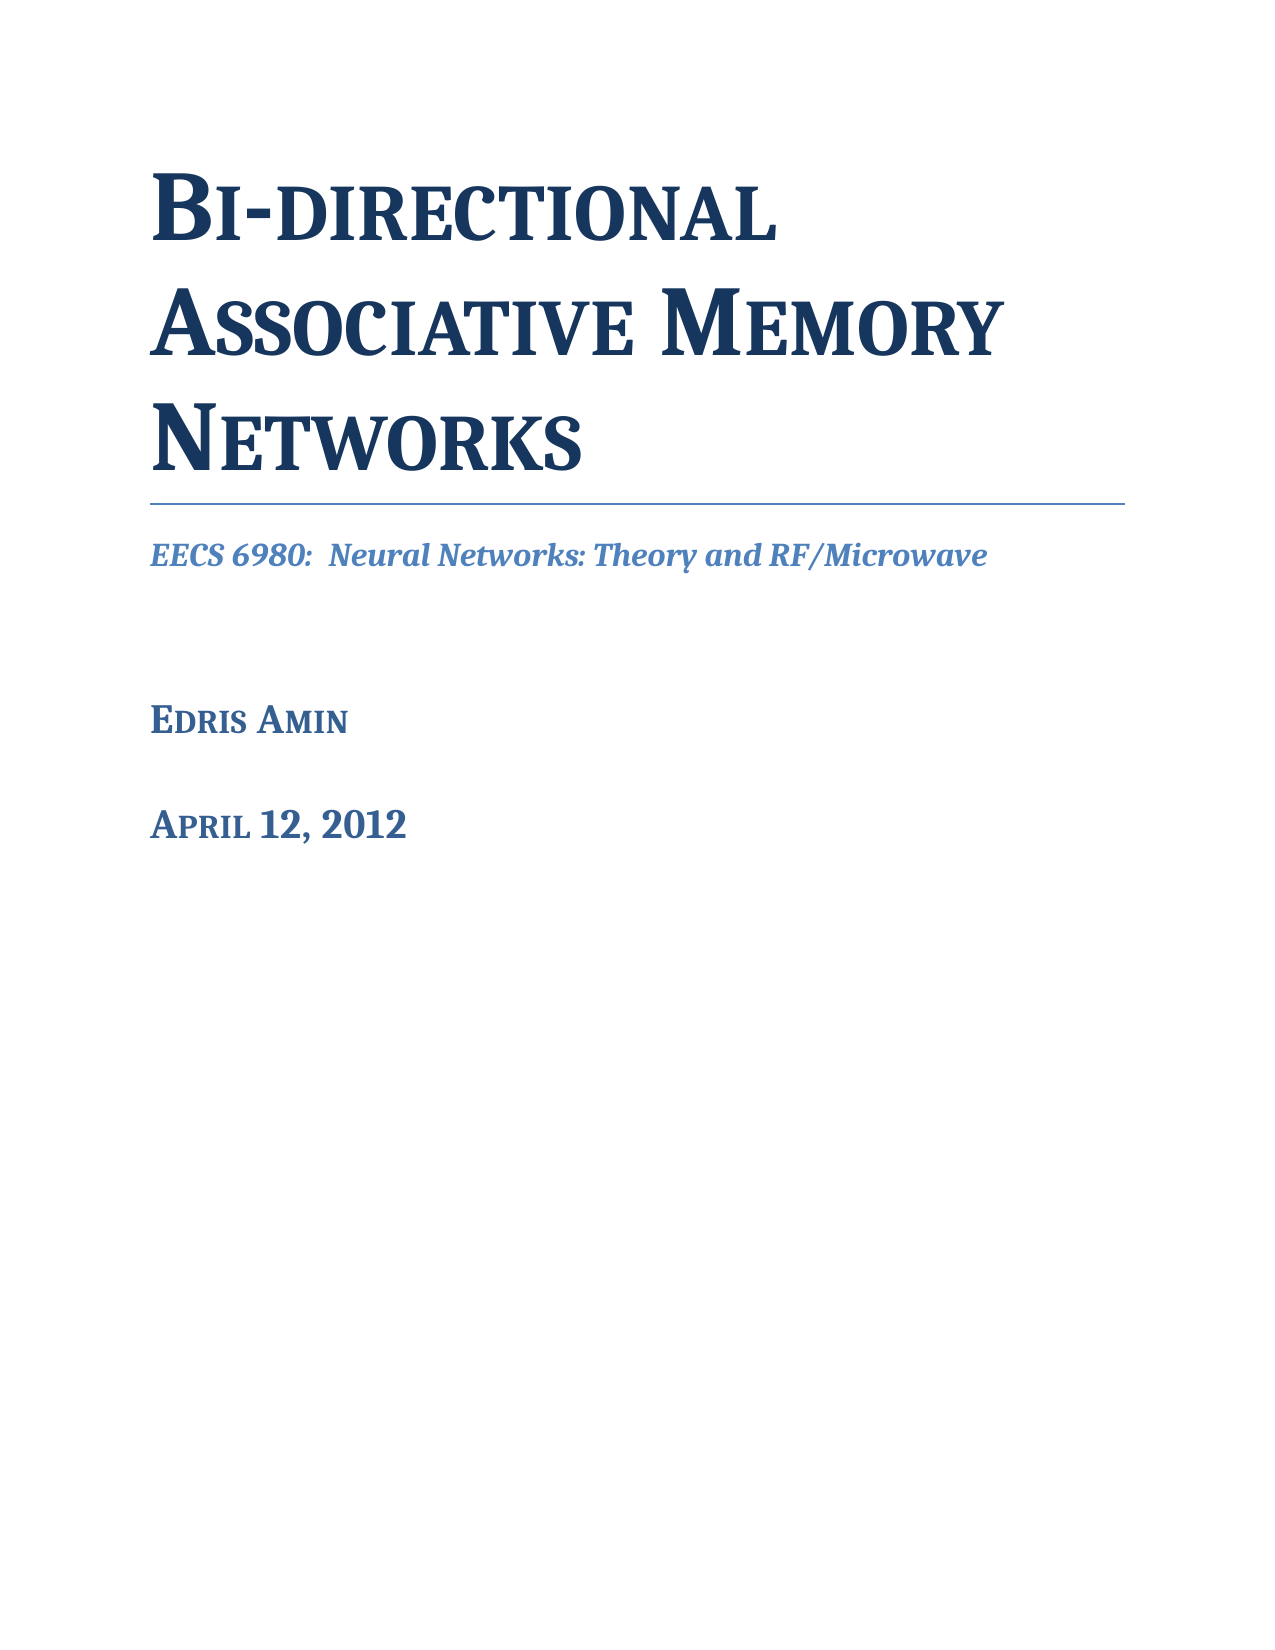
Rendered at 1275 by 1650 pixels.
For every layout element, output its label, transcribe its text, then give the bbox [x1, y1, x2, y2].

subtitle Edris Amin [150, 696, 1125, 743]
subtitle EECS 6980: Neural Networks: Theory and RF/Microwave [150, 537, 1125, 575]
subtitle April 12, 2012 [150, 801, 1125, 849]
title Bi-directional Associative Memory Networks [150, 150, 1125, 503]
